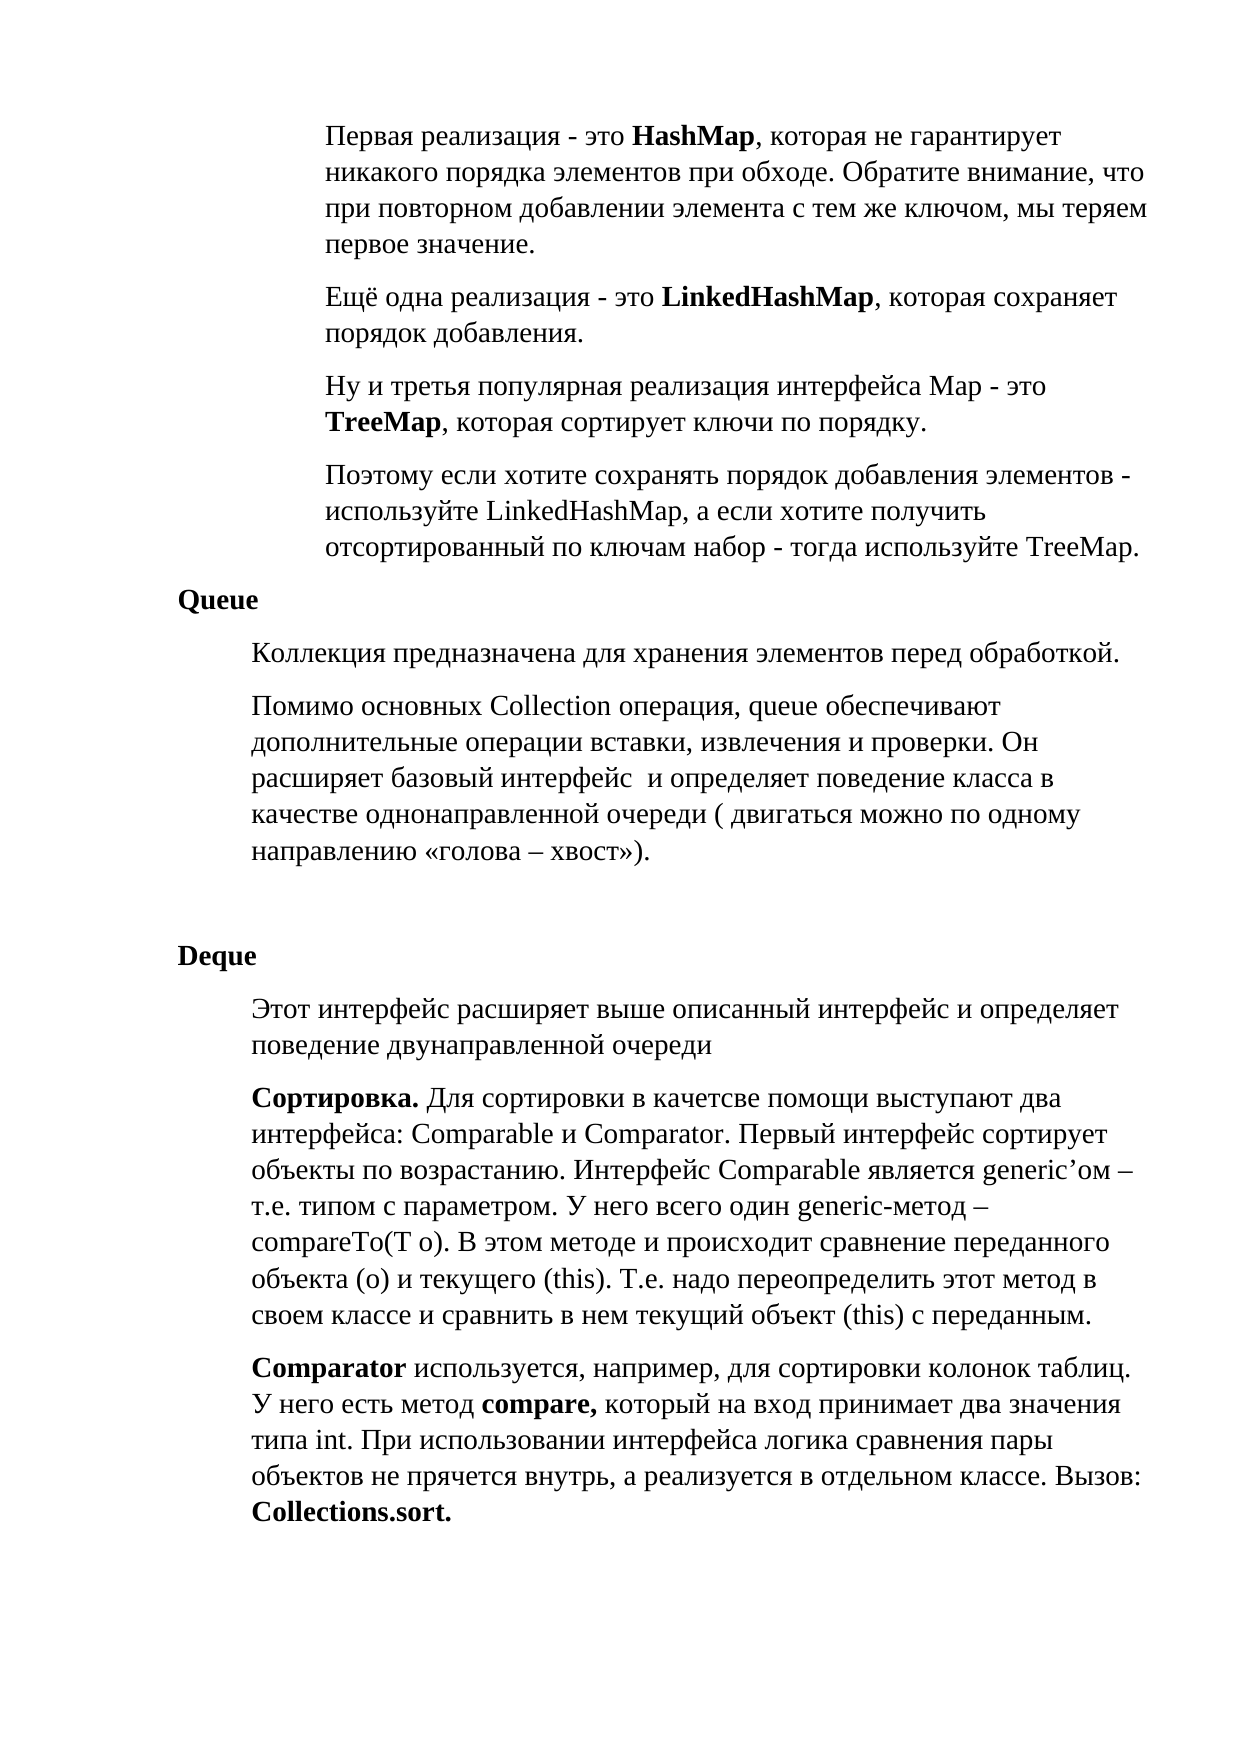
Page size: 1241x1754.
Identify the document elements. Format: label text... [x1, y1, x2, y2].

text Comparator используется, например, для сортировки колонок таблиц. У него есть метод compare, который на вход принимает два значения типа int. При использовании интерфейса логика сравнения пары объектов не прячется внутрь, а реализуется в отдельном классе. Вызов: Collections.sort. [251, 1350, 1152, 1528]
text Deque [177, 938, 1152, 972]
text Первая реализация - это HashMap, которая не гарантирует никакого порядка элементов при обходе. Обратите внимание, что при повторном добавлении элемента с тем же ключом, мы теряем первое значение. [325, 118, 1152, 260]
text Сортировка. Для сортировки в качетсве помощи выступают два интерфейса: Comparable и Comparator. Первый интерфейс сортирует объекты по возрастанию. Интерфейс Comparable является generic’ом – т.е. типом с параметром. У него всего один generic-метод – compareTo(T o). В этом методе и происходит сравнение переданного объекта (o) и текущего (this). Т.е. надо переопределить этот метод в своем классе и сравнить в нем текущий объект (this) с переданным. [251, 1080, 1152, 1330]
text Этот интерфейс расширяет выше описанный интерфейс и определяет поведение двунаправленной очереди [251, 991, 1152, 1061]
text Поэтому если хотите сохранять порядок добавления элементов - используйте LinkedHashMap, а если хотите получить отсортированный по ключам набор - тогда используйте TreeMap. [325, 457, 1152, 563]
text Коллекция предназначена для хранения элементов перед обработкой. [177, 635, 1152, 669]
text Ну и третья популярная реализация интерфейса Map - это TreeMap, которая сортирует ключи по порядку. [325, 368, 1152, 438]
text Queue [177, 582, 1152, 616]
text Помимо основных Collection операция, queue обеспечивают дополнительные операции вставки, извлечения и проверки. Он расширяет базовый интерфейс и определяет поведение класса в качестве однонаправленной очереди ( двигаться можно по одному направлению «голова – хвост»). [251, 688, 1152, 866]
text Ещё одна реализация - это LinkedHashMap, которая сохраняет порядок добавления. [325, 279, 1152, 349]
